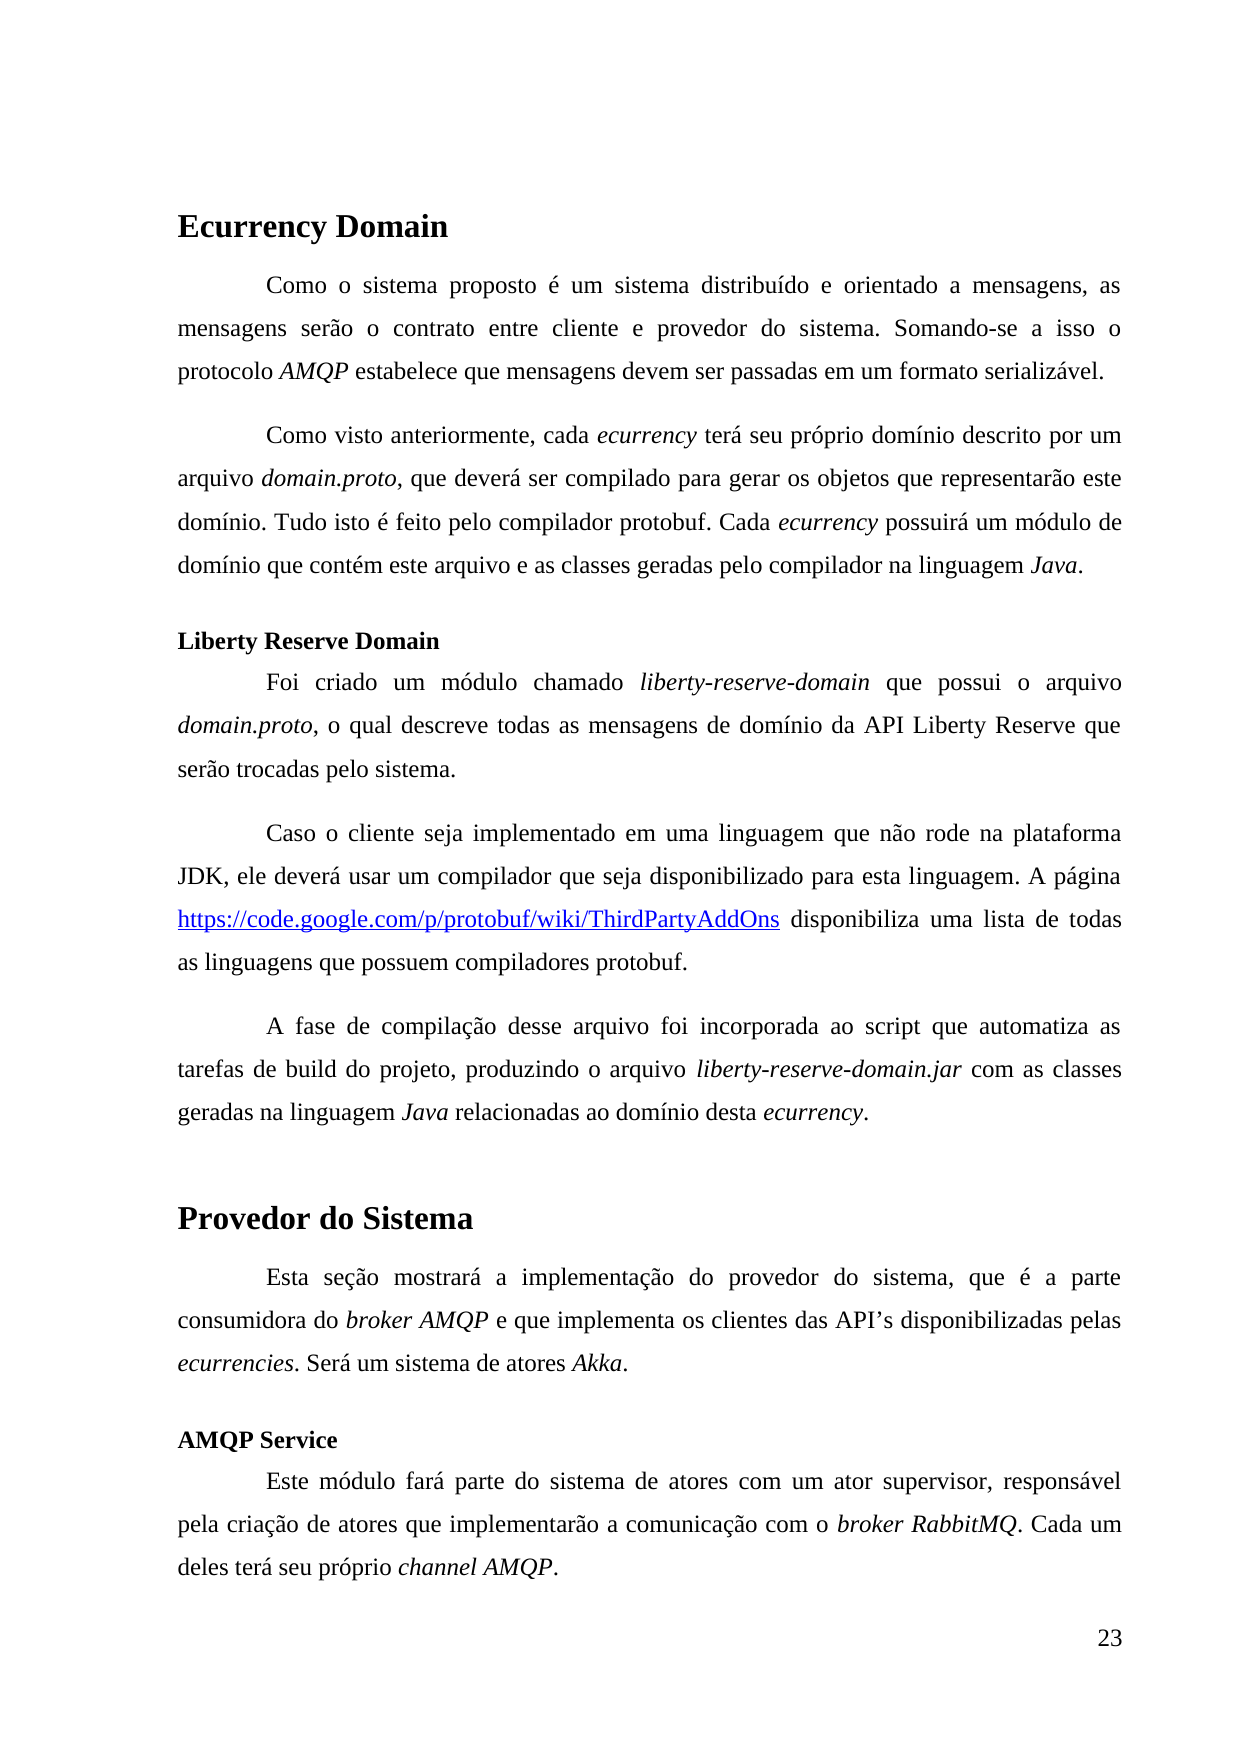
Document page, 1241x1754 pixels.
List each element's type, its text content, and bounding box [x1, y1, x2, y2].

text Liberty Reserve Domain [177, 626, 1122, 655]
text Foi criado um módulo chamado liberty-reserve-domain que possui o arquivo domain.proto, o qual descreve todas as mensagens de domínio da API Liberty Reserve que serão trocadas pelo sistema. [177, 667, 1122, 782]
text Caso o cliente seja implementado em uma linguagem que não rode na plataforma JDK, ele deverá usar um compilador que seja disponibilizado para esta linguagem. A página https://code.google.com/p/protobuf/wiki/ThirdPartyAddOns disponibiliza uma lista de todas as linguagens que possuem compiladores protobuf. [177, 818, 1122, 976]
text Como visto anteriormente, cada ecurrency terá seu próprio domínio descrito por um arquivo domain.proto, que deverá ser compilado para gerar os objetos que representarão este domínio. Tudo isto é feito pelo compilador protobuf. Cada ecurrency possuirá um módulo de domínio que contém este arquivo e as classes geradas pelo compilador na linguagem Java. [177, 420, 1122, 578]
text AMQP Service [177, 1425, 1122, 1453]
text Ecurrency Domain [177, 207, 1122, 245]
text Esta seção mostrará a implementação do provedor do sistema, que é a parte consumidora do broker AMQP e que implementa os clientes das API’s disponibilizadas pelas ecurrencies. Será um sistema de atores Akka. [177, 1262, 1122, 1377]
text A fase de compilação desse arquivo foi incorporada ao script que automatiza as tarefas de build do projeto, produzindo o arquivo liberty-reserve-domain.jar com as classes geradas na linguagem Java relacionadas ao domínio desta ecurrency. [177, 1011, 1122, 1126]
text Como o sistema proposto é um sistema distribuído e orientado a mensagens, as mensagens serão o contrato entre cliente e provedor do sistema. Somando-se a isso o protocolo AMQP estabelece que mensagens devem ser passadas em um formato serializável. [177, 270, 1122, 385]
text Provedor do Sistema [177, 1199, 1122, 1237]
text Este módulo fará parte do sistema de atores com um ator supervisor, responsável pela criação de atores que implementarão a comunicação com o broker RabbitMQ. Cada um deles terá seu próprio channel AMQP. [177, 1466, 1122, 1581]
